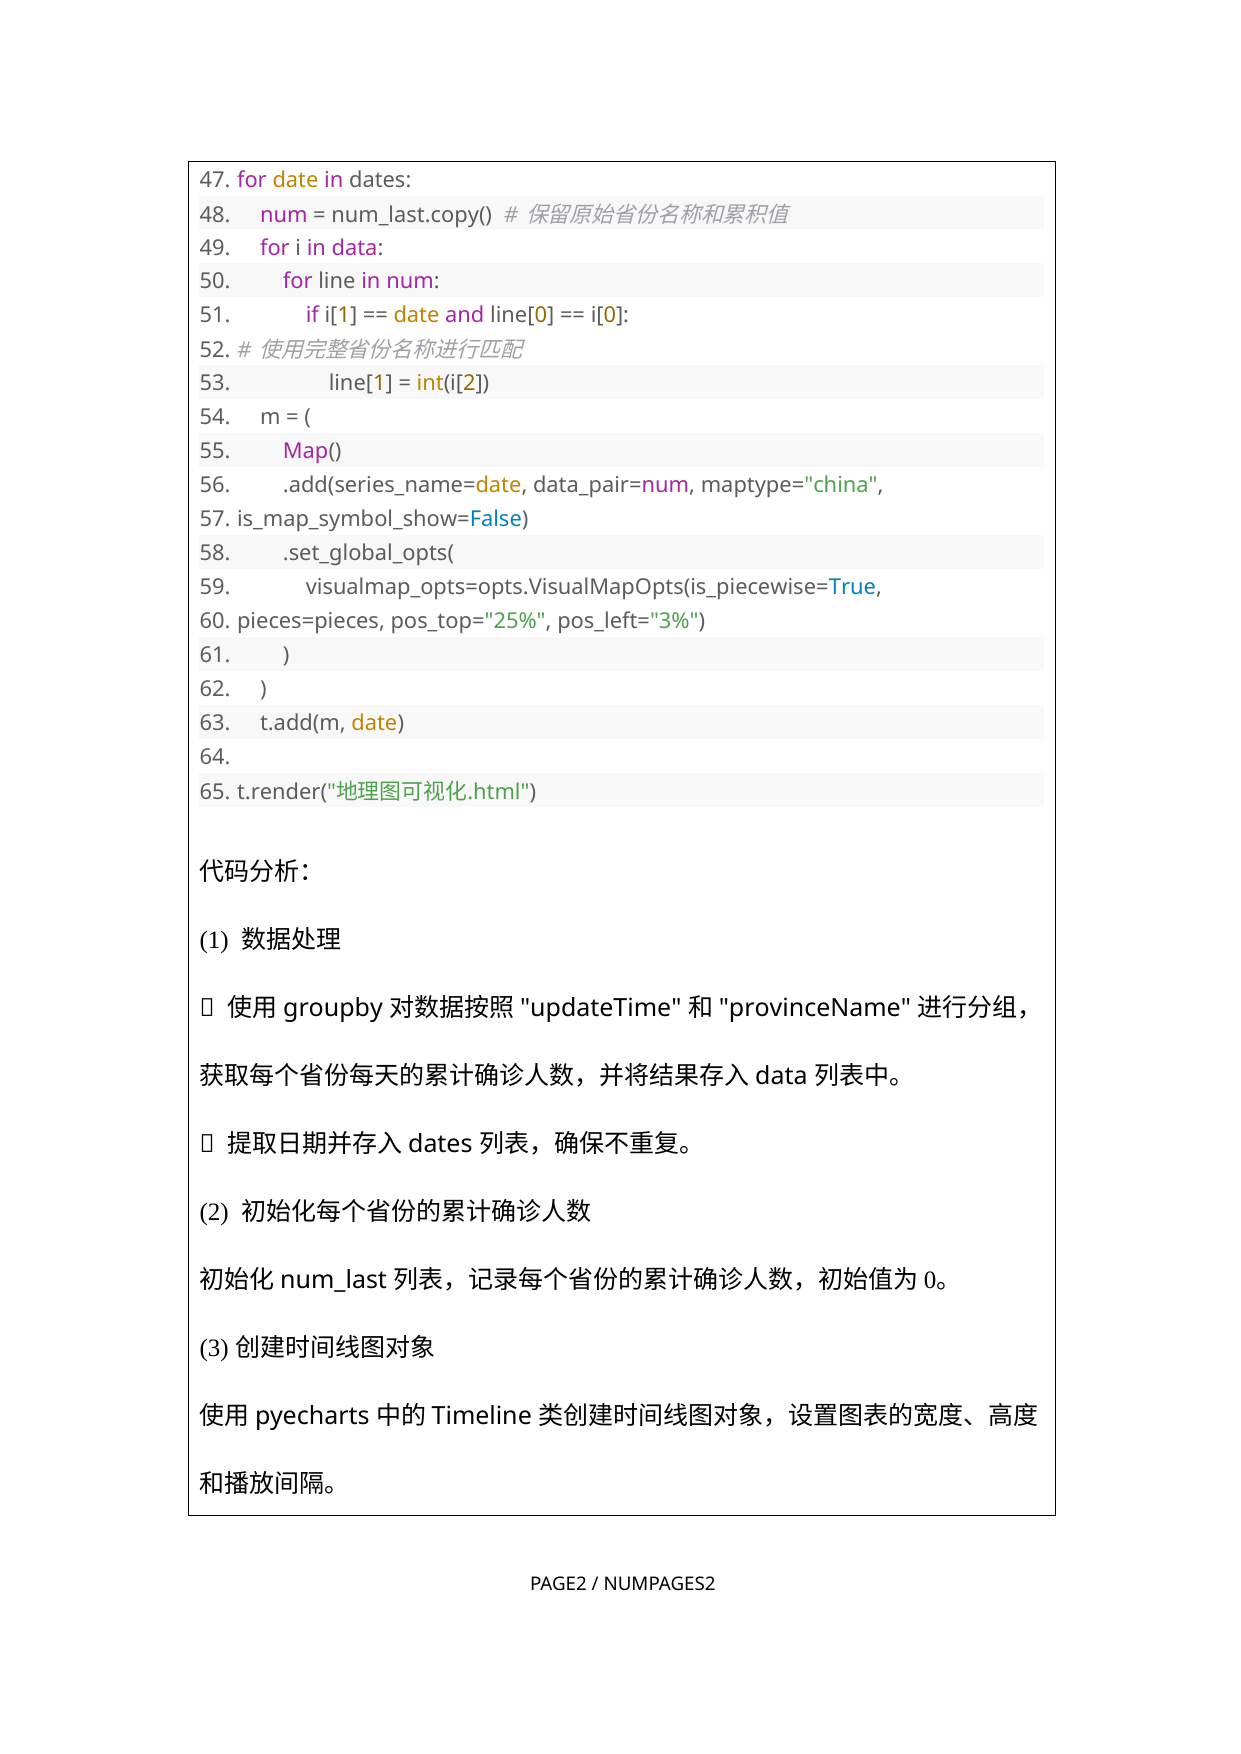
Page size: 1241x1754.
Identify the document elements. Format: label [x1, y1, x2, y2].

table_header [189, 162, 1055, 1515]
